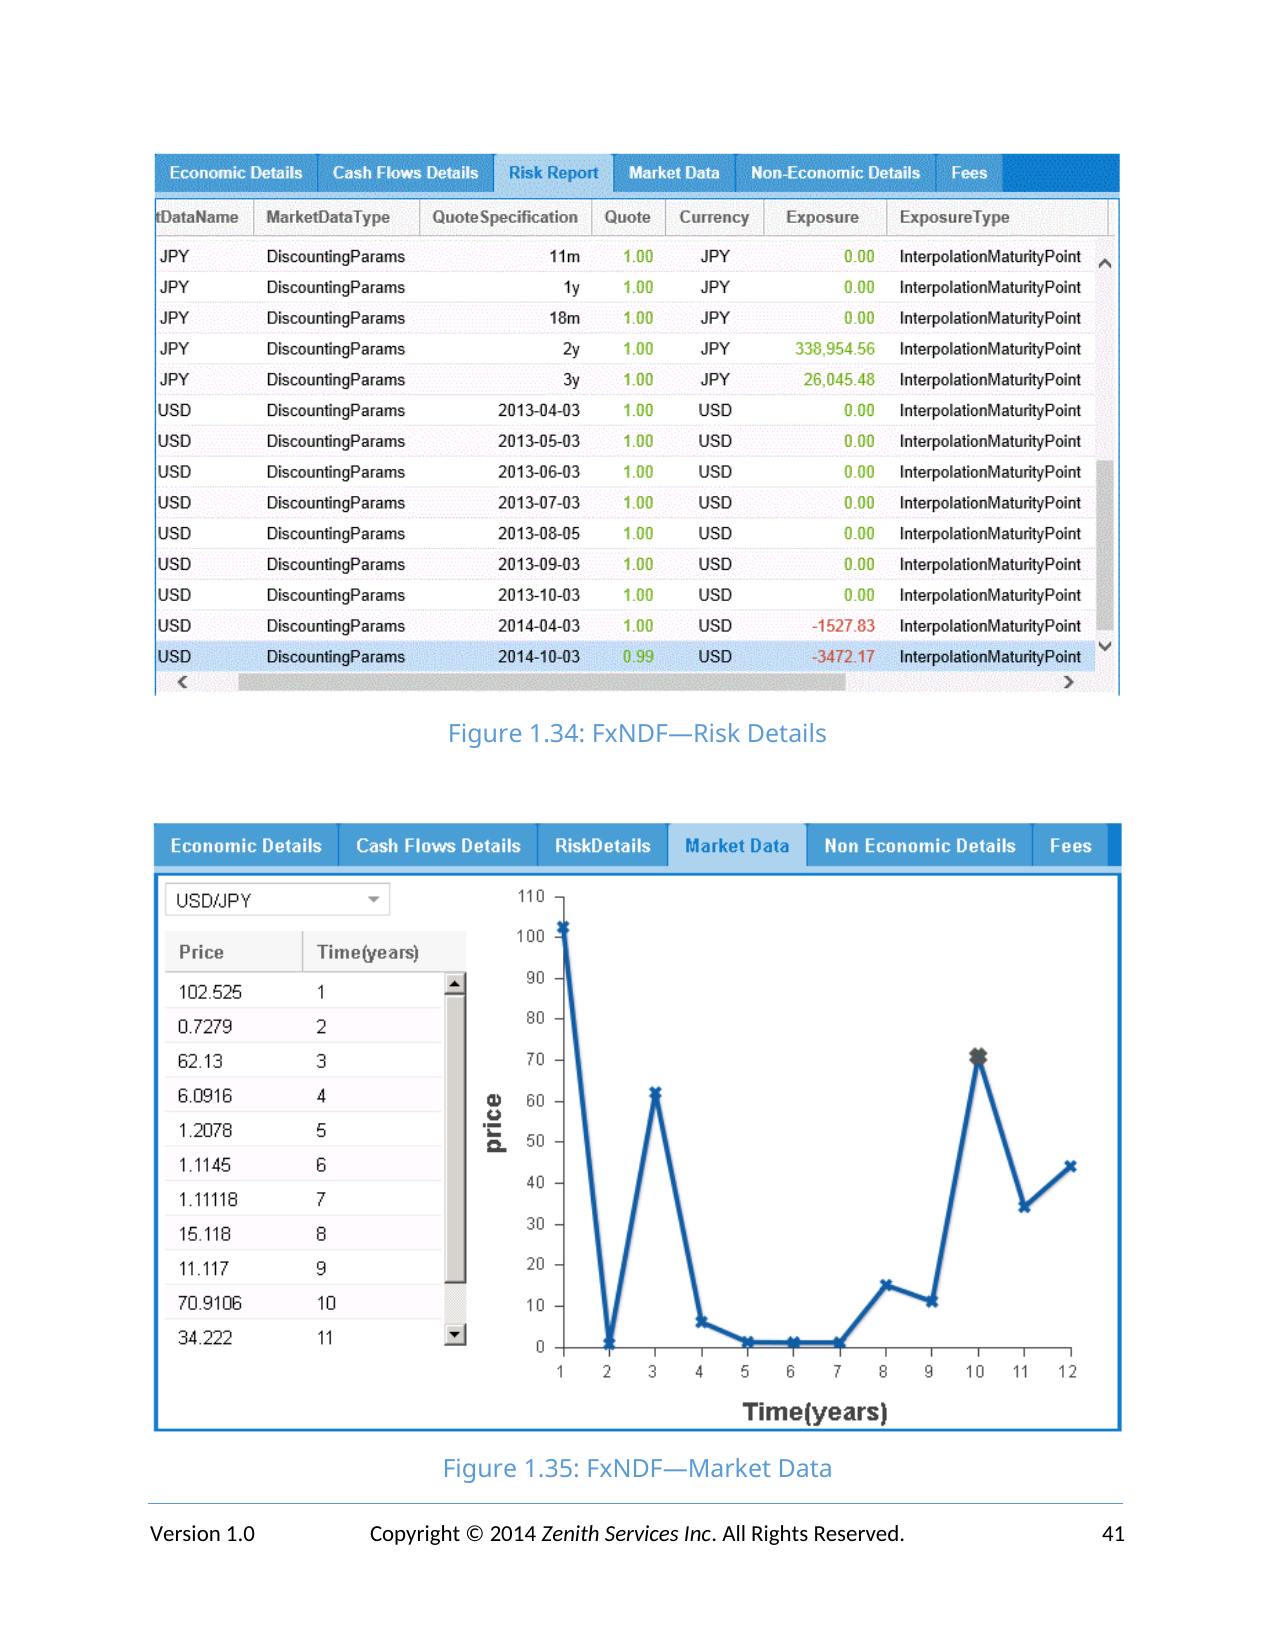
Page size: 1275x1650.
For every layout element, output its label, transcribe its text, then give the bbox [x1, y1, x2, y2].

text Figure 1.35: FxNDF—Market Data [150, 1451, 1125, 1485]
text Figure 1.34: FxNDF—Risk Details [150, 715, 1125, 749]
picture [150, 822, 1125, 1433]
picture [150, 150, 1125, 697]
